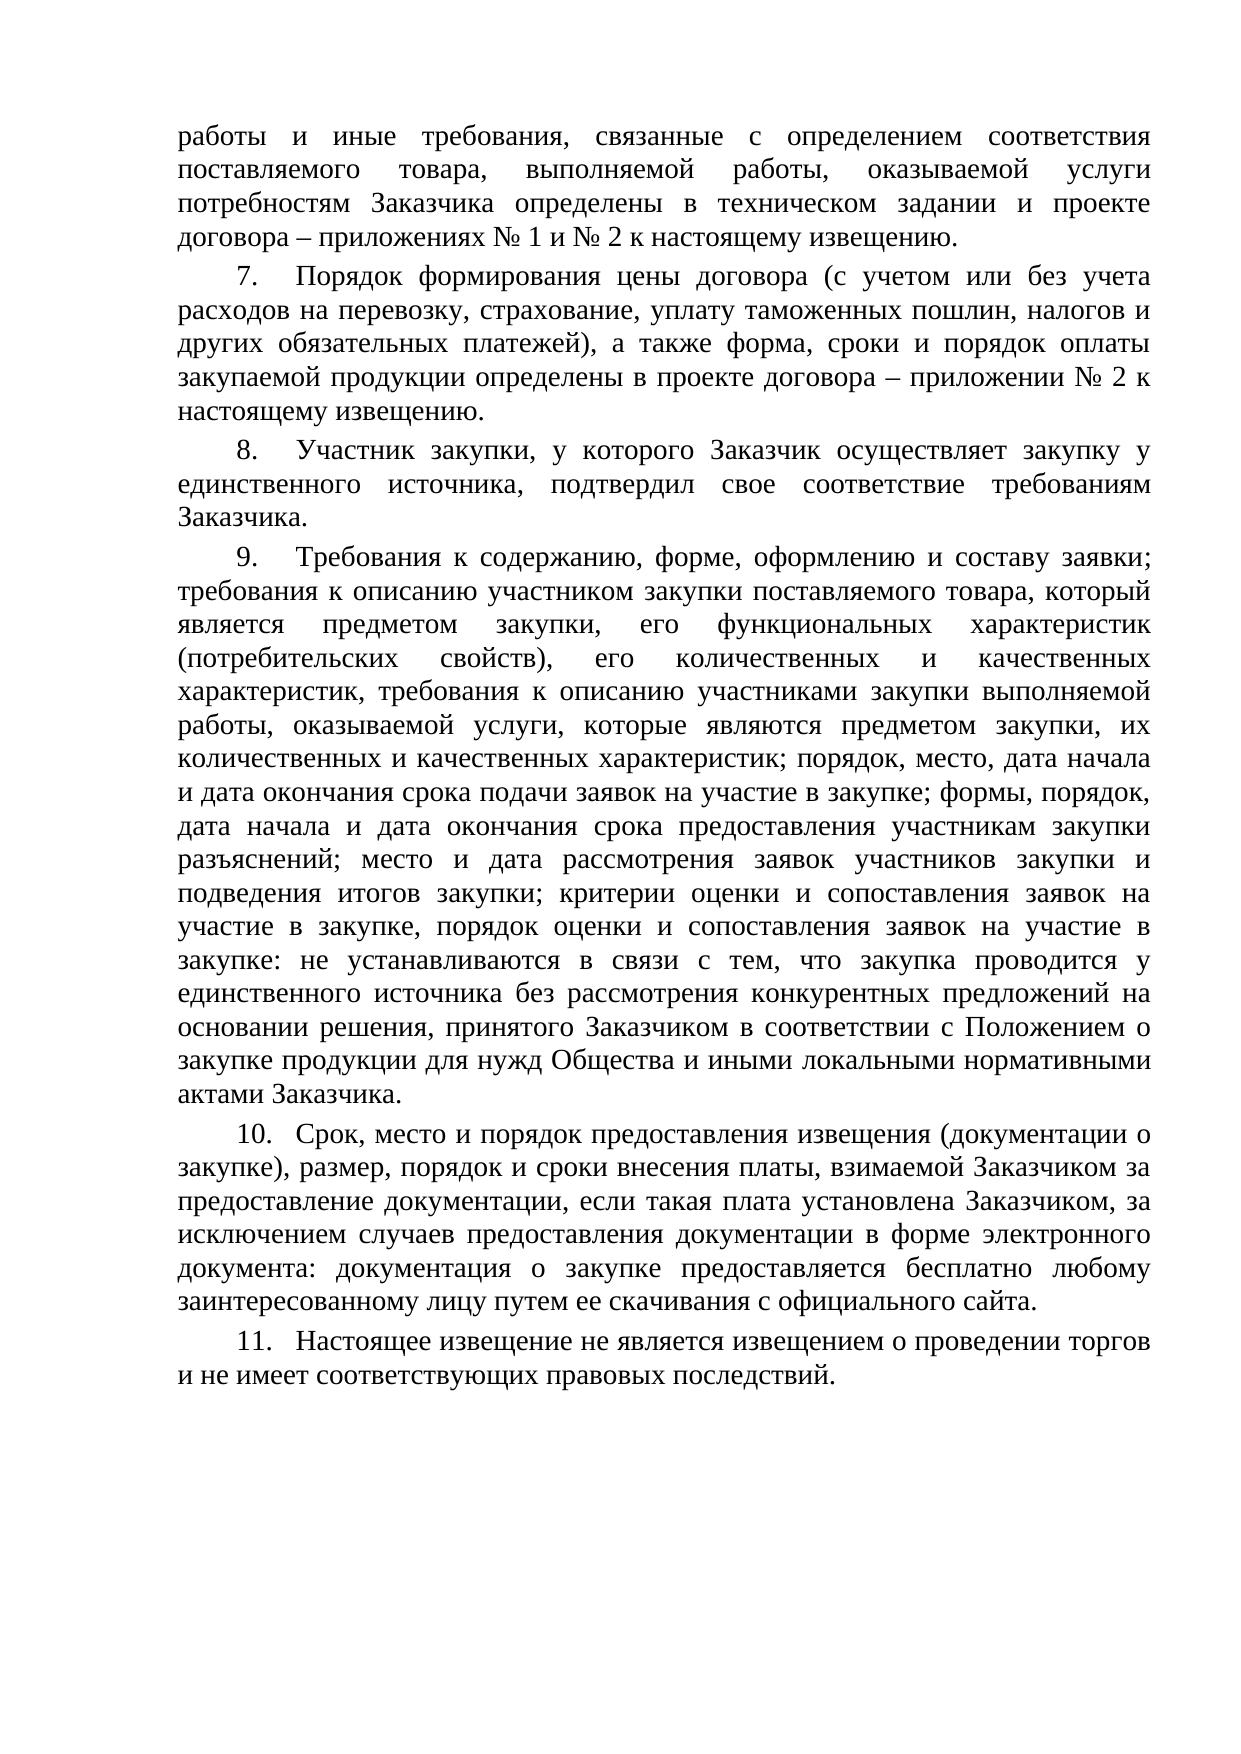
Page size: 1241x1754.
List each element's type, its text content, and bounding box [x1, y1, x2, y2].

list Требования к содержанию, форме, оформлению и составу заявки; требования к описанию участником закупки поставляемого товара, который является предметом закупки, его функциональных характеристик (потребительских свойств), его количественных и качественных характеристик, требования к описанию участниками закупки выполняемой работы, оказываемой услуги, которые являются предметом закупки, их количественных и качественных характеристик; порядок, место, дата начала и дата окончания срока подачи заявок на участие в закупке; формы, порядок, дата начала и дата окончания срока предоставления участникам закупки разъяснений; место и дата рассмотрения заявок участников закупки и подведения итогов закупки; критерии оценки и сопоставления заявок на участие в закупке, порядок оценки и сопоставления заявок на участие в закупке: не устанавливаются в связи с тем, что закупка проводится у единственного источника без рассмотрения конкурентных предложений на основании решения, принятого Заказчиком в соответствии с Положением о закупке продукции для нужд Общества и иными локальными нормативными актами Заказчика. [177, 539, 1152, 1109]
list Настоящее извещение не является извещением о проведении торгов и не имеет соответствующих правовых последствий. [177, 1323, 1152, 1390]
list Срок, место и порядок предоставления извещения (документации о закупке), размер, порядок и сроки внесения платы, взимаемой Заказчиком за предоставление документации, если такая плата установлена Заказчиком, за исключением случаев предоставления документации в форме электронного документа: документация о закупке предоставляется бесплатно любому заинтересованному лицу путем ее скачивания с официального сайта. [177, 1116, 1152, 1317]
list Порядок формирования цены договора (с учетом или без учета расходов на перевозку, страхование, уплату таможенных пошлин, налогов и других обязательных платежей), а также форма, сроки и порядок оплаты закупаемой продукции определены в проекте договора – приложении № 2 к настоящему извещению. [177, 258, 1152, 426]
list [177, 118, 1152, 252]
list Участник закупки, у которого Заказчик осуществляет закупку у единственного источника, подтвердил свое соответствие требованиям Заказчика. [177, 432, 1152, 533]
